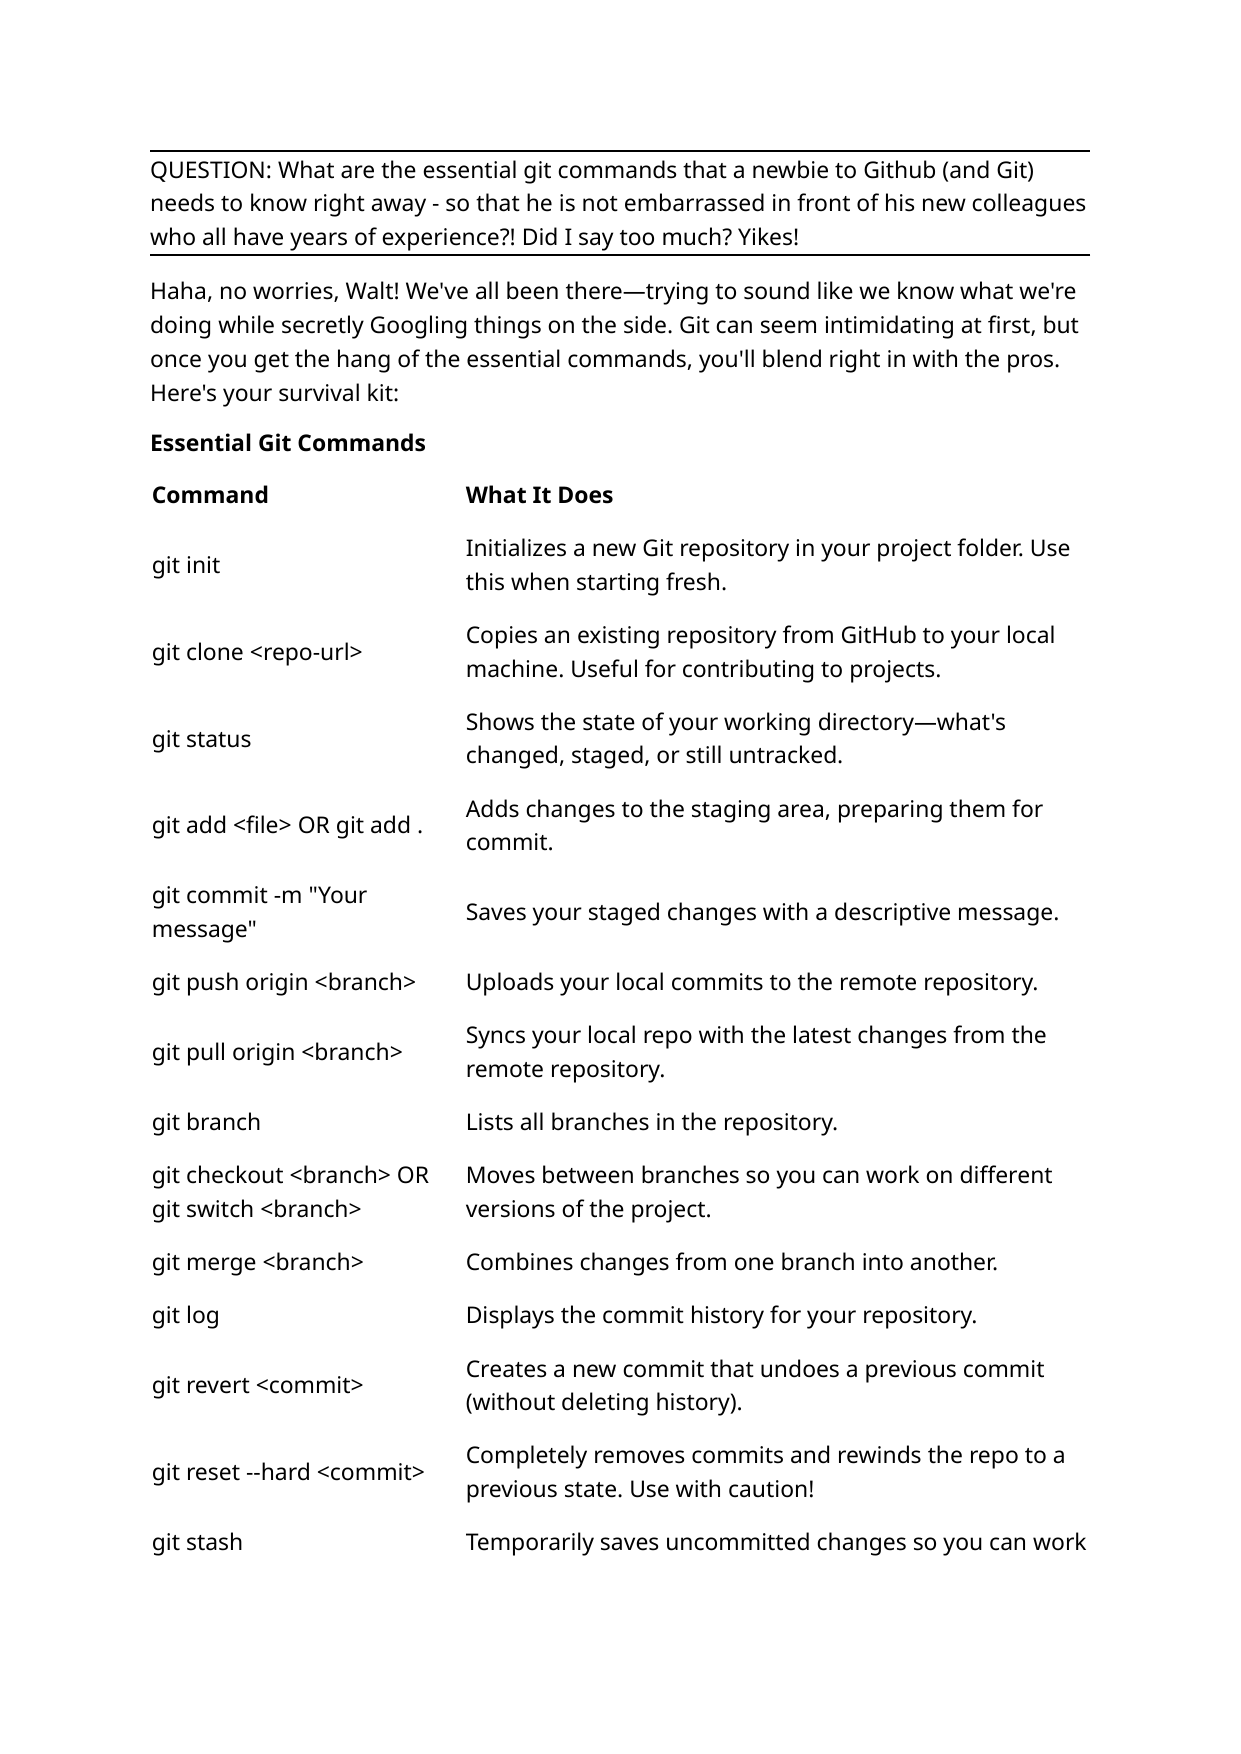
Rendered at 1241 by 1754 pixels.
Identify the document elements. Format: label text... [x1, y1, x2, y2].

table_header Command [150, 477, 464, 530]
table_cell Saves your staged changes with a descriptive message. [464, 878, 1090, 965]
table_cell Displays the commit history for your repository. [464, 1298, 1090, 1351]
table_cell git commit -m "Your message" [150, 878, 464, 965]
table_cell git clone <repo-url> [150, 617, 464, 704]
table_cell Lists all branches in the repository. [464, 1105, 1090, 1158]
text Haha, no worries, Walt! We've all been there—trying to sound like we know what we're doing while secretly Googling things on the side. Git can seem intimidating at first, but once you get the hang of the essential commands, you'll blend right in with the pros. Here's your survival kit: [150, 275, 1090, 408]
text Essential Git Commands [150, 427, 1090, 458]
text QUESTION: What are the essential git commands that a newbie to Github (and Git) needs to know right away - so that he is not embarrassed in front of his new colleagues who all have years of experience?! Did I say too much? Yikes! [150, 152, 1090, 254]
table_cell git status [150, 704, 464, 791]
table_cell git revert <commit> [150, 1351, 464, 1438]
table_cell git checkout <branch> OR git switch <branch> [150, 1158, 464, 1245]
table_cell Shows the state of your working directory—what's changed, staged, or still untracked. [464, 704, 1090, 791]
table_cell git merge <branch> [150, 1245, 464, 1298]
table_cell git reset --hard <commit> [150, 1438, 464, 1525]
table_header What It Does [464, 477, 1090, 530]
table_cell git init [150, 530, 464, 617]
table_cell git add <file> OR git add . [150, 791, 464, 878]
table_cell Creates a new commit that undoes a previous commit (without deleting history). [464, 1351, 1090, 1438]
table_cell Copies an existing repository from GitHub to your local machine. Useful for contributing to projects. [464, 617, 1090, 704]
table_cell Completely removes commits and rewinds the repo to a previous state. Use with caution! [464, 1438, 1090, 1525]
table_cell Uploads your local commits to the remote repository. [464, 965, 1090, 1018]
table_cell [464, 1525, 1090, 1578]
table_cell Initializes a new Git repository in your project folder. Use this when starting fresh. [464, 530, 1090, 617]
table_cell Adds changes to the staging area, preparing them for commit. [464, 791, 1090, 878]
table_cell git log [150, 1298, 464, 1351]
table_cell Combines changes from one branch into another. [464, 1245, 1090, 1298]
table_cell Syncs your local repo with the latest changes from the remote repository. [464, 1018, 1090, 1105]
table_cell git push origin <branch> [150, 965, 464, 1018]
table_cell git branch [150, 1105, 464, 1158]
table_cell git pull origin <branch> [150, 1018, 464, 1105]
table_cell git stash [150, 1525, 464, 1578]
table_cell Moves between branches so you can work on different versions of the project. [464, 1158, 1090, 1245]
